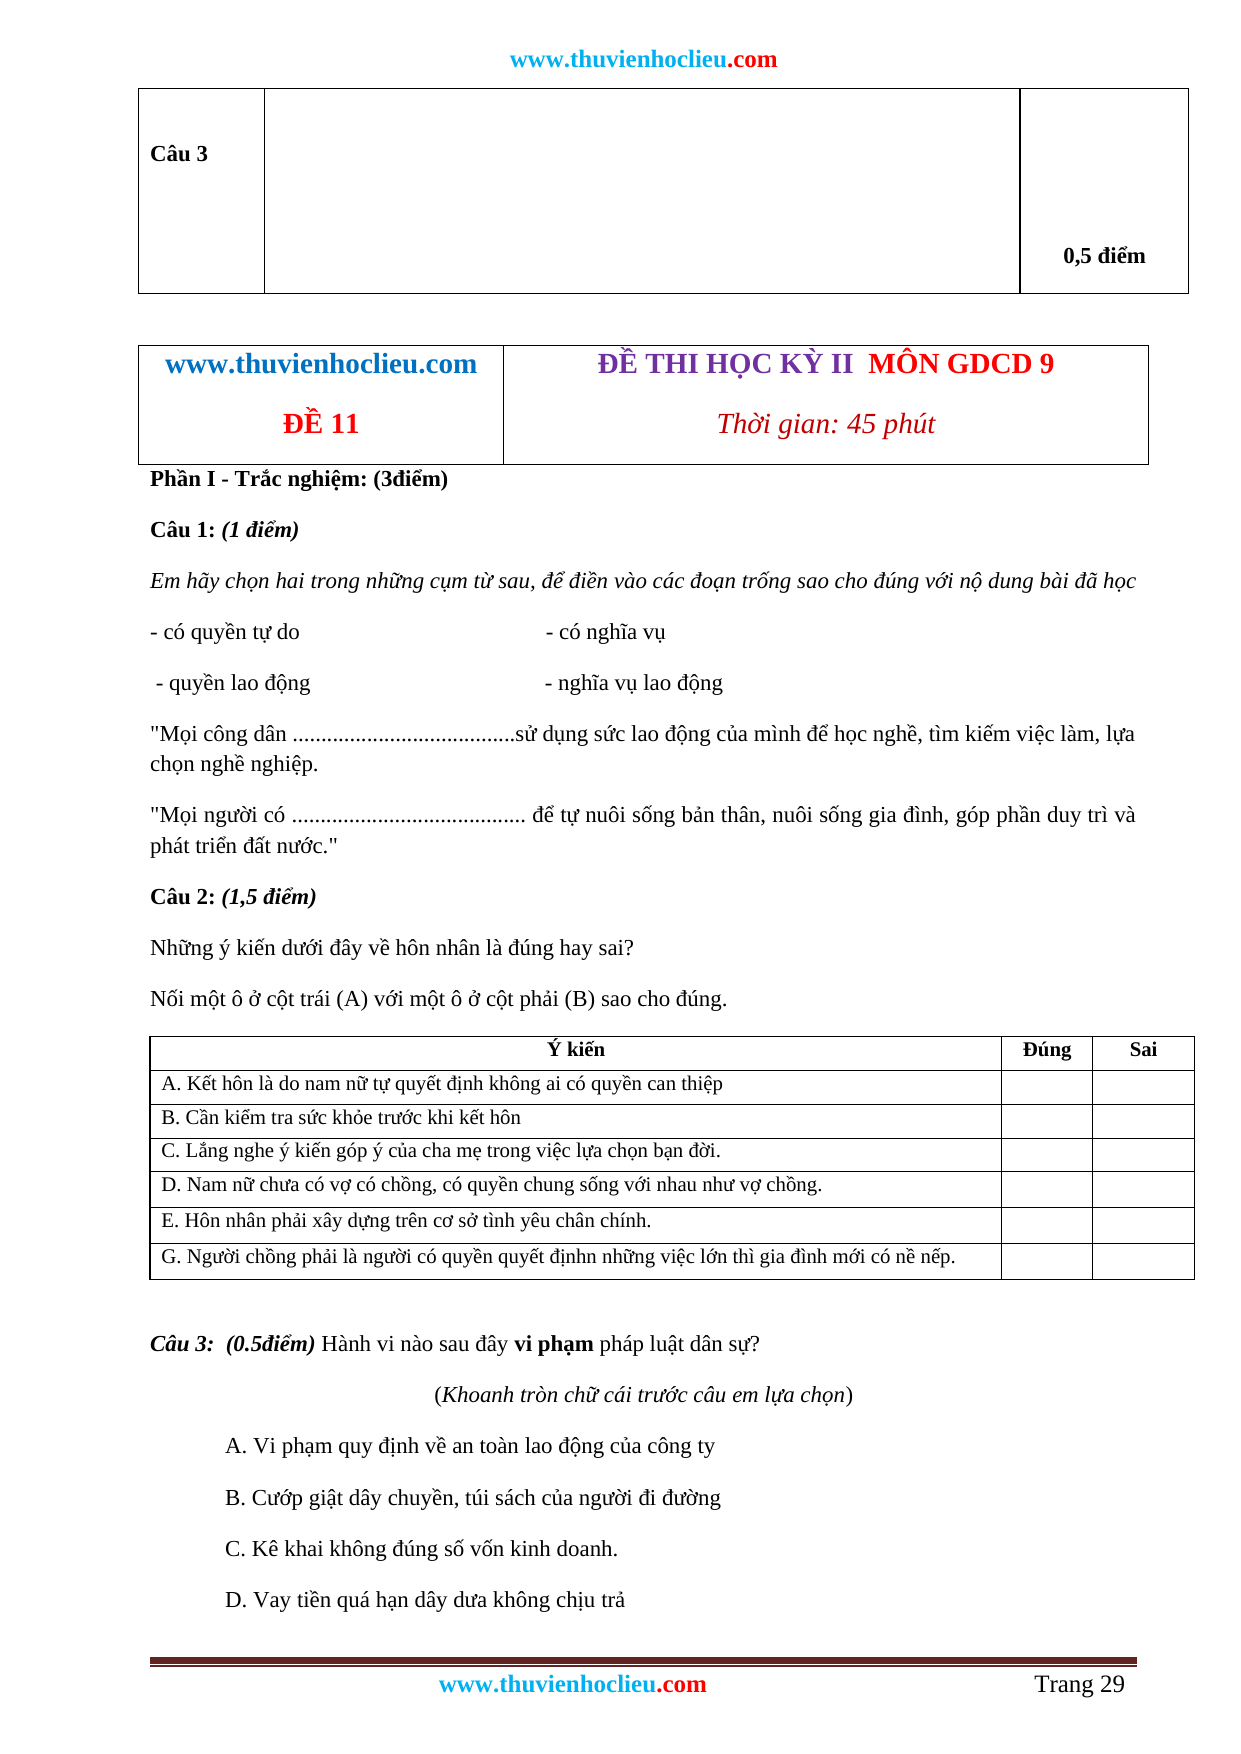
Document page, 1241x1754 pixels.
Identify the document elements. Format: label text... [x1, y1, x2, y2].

table_cell D. nữ chưa có vợ có chồng, có quyền chung sống với nhau như vợ chồng. [151, 1172, 1001, 1207]
text "Mọi công dân .......................................sử dụng sức lao động của mình để học nghề, tìm kiếm việc làm, lựa chọn nghề nghiệp. [150, 720, 1137, 777]
text Em hãy chọn hai trong những cụm từ sau, để điền vào các đoạn trống sao cho đúng với nộ dung bài đã học [150, 567, 1137, 593]
table_cell [1002, 1172, 1092, 1207]
text (Khoanh tròn chữ cái trước câu em lựa chọn) [150, 1382, 1137, 1408]
table_cell [1002, 1071, 1092, 1103]
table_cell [265, 89, 1019, 293]
table_cell B. Cần kiểm tra sức khỏe trước khi kết hôn [151, 1105, 1001, 1137]
table_header Sai [1093, 1037, 1194, 1070]
table_header ĐỀ THI HỌC KỲ II MÔN GDCD 9 Thời gian: 45 phút [504, 346, 1148, 464]
text Câu 3: (0.5điểm) Hành vi nào sau đây vi phạm pháp luật dân sự? [150, 1331, 1137, 1357]
table_cell [1002, 1105, 1092, 1137]
table_cell C. Lắng nghe ý kiến góp ý của cha mẹ trong việc lựa chọn bạn đời. [151, 1139, 1001, 1171]
table_cell E. Hôn nhân phải xây dựng trên cơ sở tình yêu chân chính. [151, 1208, 1001, 1243]
text C. Kê khai không đúng số vốn kinh doanh. [150, 1535, 1137, 1561]
text A. Vi phạm quy định về an toàn lao động của công ty [150, 1433, 1137, 1459]
table_cell [1093, 1139, 1194, 1171]
text - có quyền tự do - có nghĩa vụ [150, 618, 1137, 644]
table_cell [1093, 1071, 1194, 1103]
text Câu 2: (1,5 điểm) [150, 883, 1137, 909]
table_header www.thuvienhoclieu.com ĐỀ 11 [139, 346, 503, 464]
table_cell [1021, 89, 1188, 293]
table_header Ý kiến [151, 1037, 1001, 1070]
table_cell [1093, 1105, 1194, 1137]
table_cell [1002, 1139, 1092, 1171]
text B. Cướp giật dây chuyền, túi sách của người đi đường [150, 1484, 1137, 1510]
text - quyền lao động - nghĩa vụ lao động [150, 669, 1137, 696]
table_cell [1093, 1244, 1194, 1278]
text "Mọi người có ......................................... để tự nuôi sống bản thân, nuôi sống gia đình, góp phần duy trì và phát triển đất nước." [150, 801, 1137, 858]
text Phần I - Trắc nghiệm: (3điểm) [150, 465, 1137, 491]
table_cell [1002, 1208, 1092, 1243]
table_cell [1002, 1244, 1092, 1278]
table_header Đúng [1002, 1037, 1092, 1070]
table_cell [1093, 1172, 1194, 1207]
table_cell G. Người chồng phải là người có quyền quyết địnhn những việc lớn thì gia đình mới có nề nếp. [151, 1244, 1001, 1278]
text Câu 1: (1 điểm) [150, 516, 1137, 542]
table_cell A. Kết hôn là do nam nữ tự quyết định không ai có quyền can thiệp [151, 1071, 1001, 1103]
text Nối một ô ở cột trái (A) với một ô ở cột phải (B) sao cho đúng. [150, 985, 1137, 1011]
table_cell [1093, 1208, 1194, 1243]
table_cell Câu 1 Câu 2 Câu 3 [139, 89, 264, 293]
text Những ý kiến dưới đây về hôn nhân là đúng hay sai? [150, 934, 1137, 960]
text D. Vay tiền quá hạn dây dưa không chịu trả [150, 1586, 1137, 1612]
